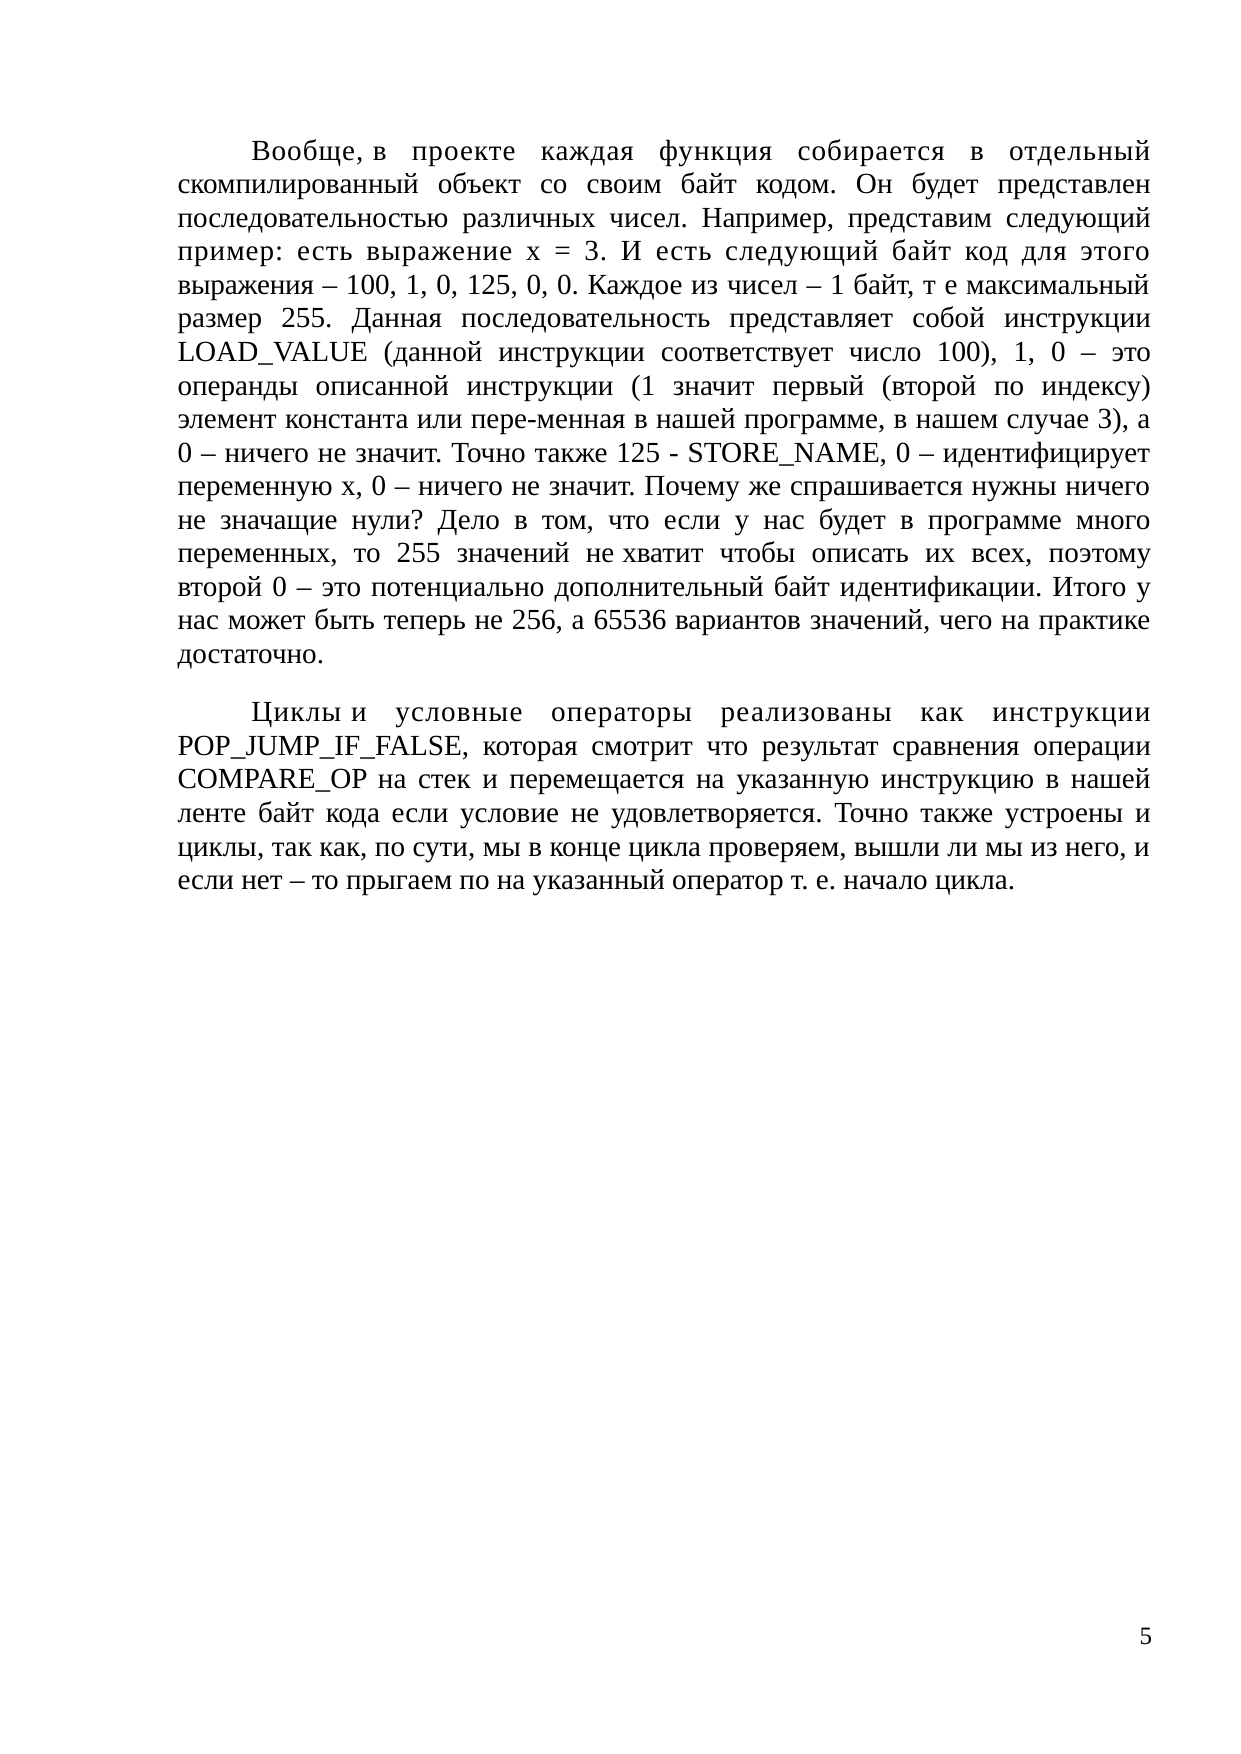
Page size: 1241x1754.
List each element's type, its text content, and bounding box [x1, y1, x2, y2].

text Циклы и условные операторы реализованы как инструкции POP_JUMP_IF_FALSE, которая смотрит что результат сравнения операции COMPARE_OP на стек и перемещается на указанную инструкцию в нашей ленте байт кода если условие не удовлетворяется. Точно также устроены и циклы, так как, по сути, мы в конце цикла проверяем, вышли ли мы из него, и если нет – то прыгаем по на указанный оператор т. е. начало цикла. [177, 694, 1152, 896]
text Вообще, в проекте каждая функция собирается в отдельный скомпилированный объект со своим байт кодом. Он будет представлен последовательностью различных чисел. Например, представим следующий пример: есть выражение x = 3. И есть следующий байт код для этого выражения – 100, 1, 0, 125, 0, 0. Каждое из чисел – 1 байт, т е максимальный размер 255. Данная последовательность представляет собой инструкции LOAD_VALUE (данной инструкции соответствует число 100), 1, 0 – это операнды описанной инструкции (1 значит первый (второй по индексу) элемент константа или пере-менная в нашей программе, в нашем случае 3), а 0 – ничего не значит. Точно также 125 - STORE_NAME, 0 – идентифицирует переменную x, 0 – ничего не значит. Почему же спрашивается нужны ничего не значащие нули? Дело в том, что если у нас будет в программе много переменных, то 255 значений не хватит чтобы описать их всех, поэтому второй 0 – это потенциально дополнительный байт идентификации. Итого у нас может быть теперь не 256, а 65536 вариантов значений, чего на практике достаточно. [177, 133, 1152, 669]
